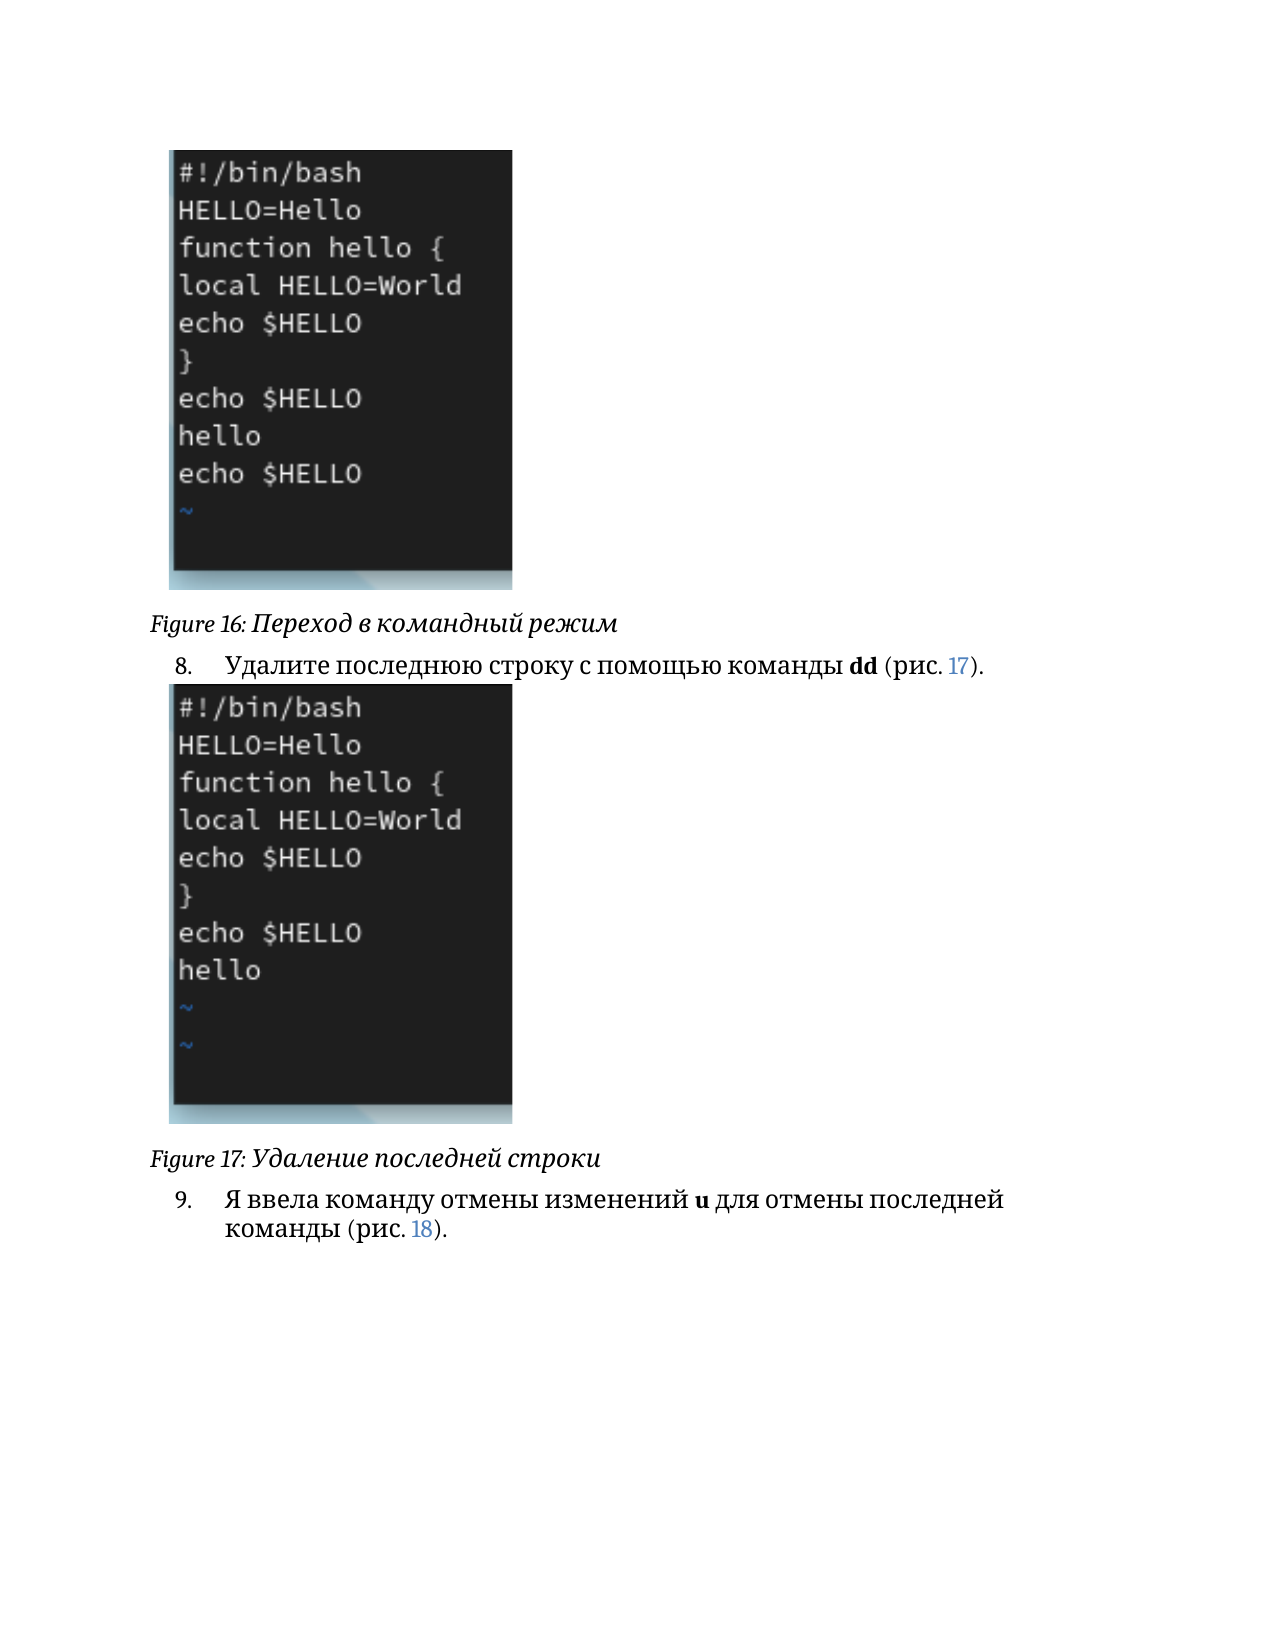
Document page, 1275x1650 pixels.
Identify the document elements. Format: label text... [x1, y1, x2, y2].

list Я ввела команду отмены изменений u для отмены последней команды (рис. 18). [175, 1186, 1125, 1243]
text Figure 17: Удаление последней строки [150, 1144, 1125, 1173]
picture [168, 684, 513, 1124]
picture [168, 150, 513, 590]
text Figure 16: Переход в командный режим [150, 610, 1125, 639]
list Удалите последнюю строку с помощью команды dd (рис. 17). [175, 652, 1125, 680]
